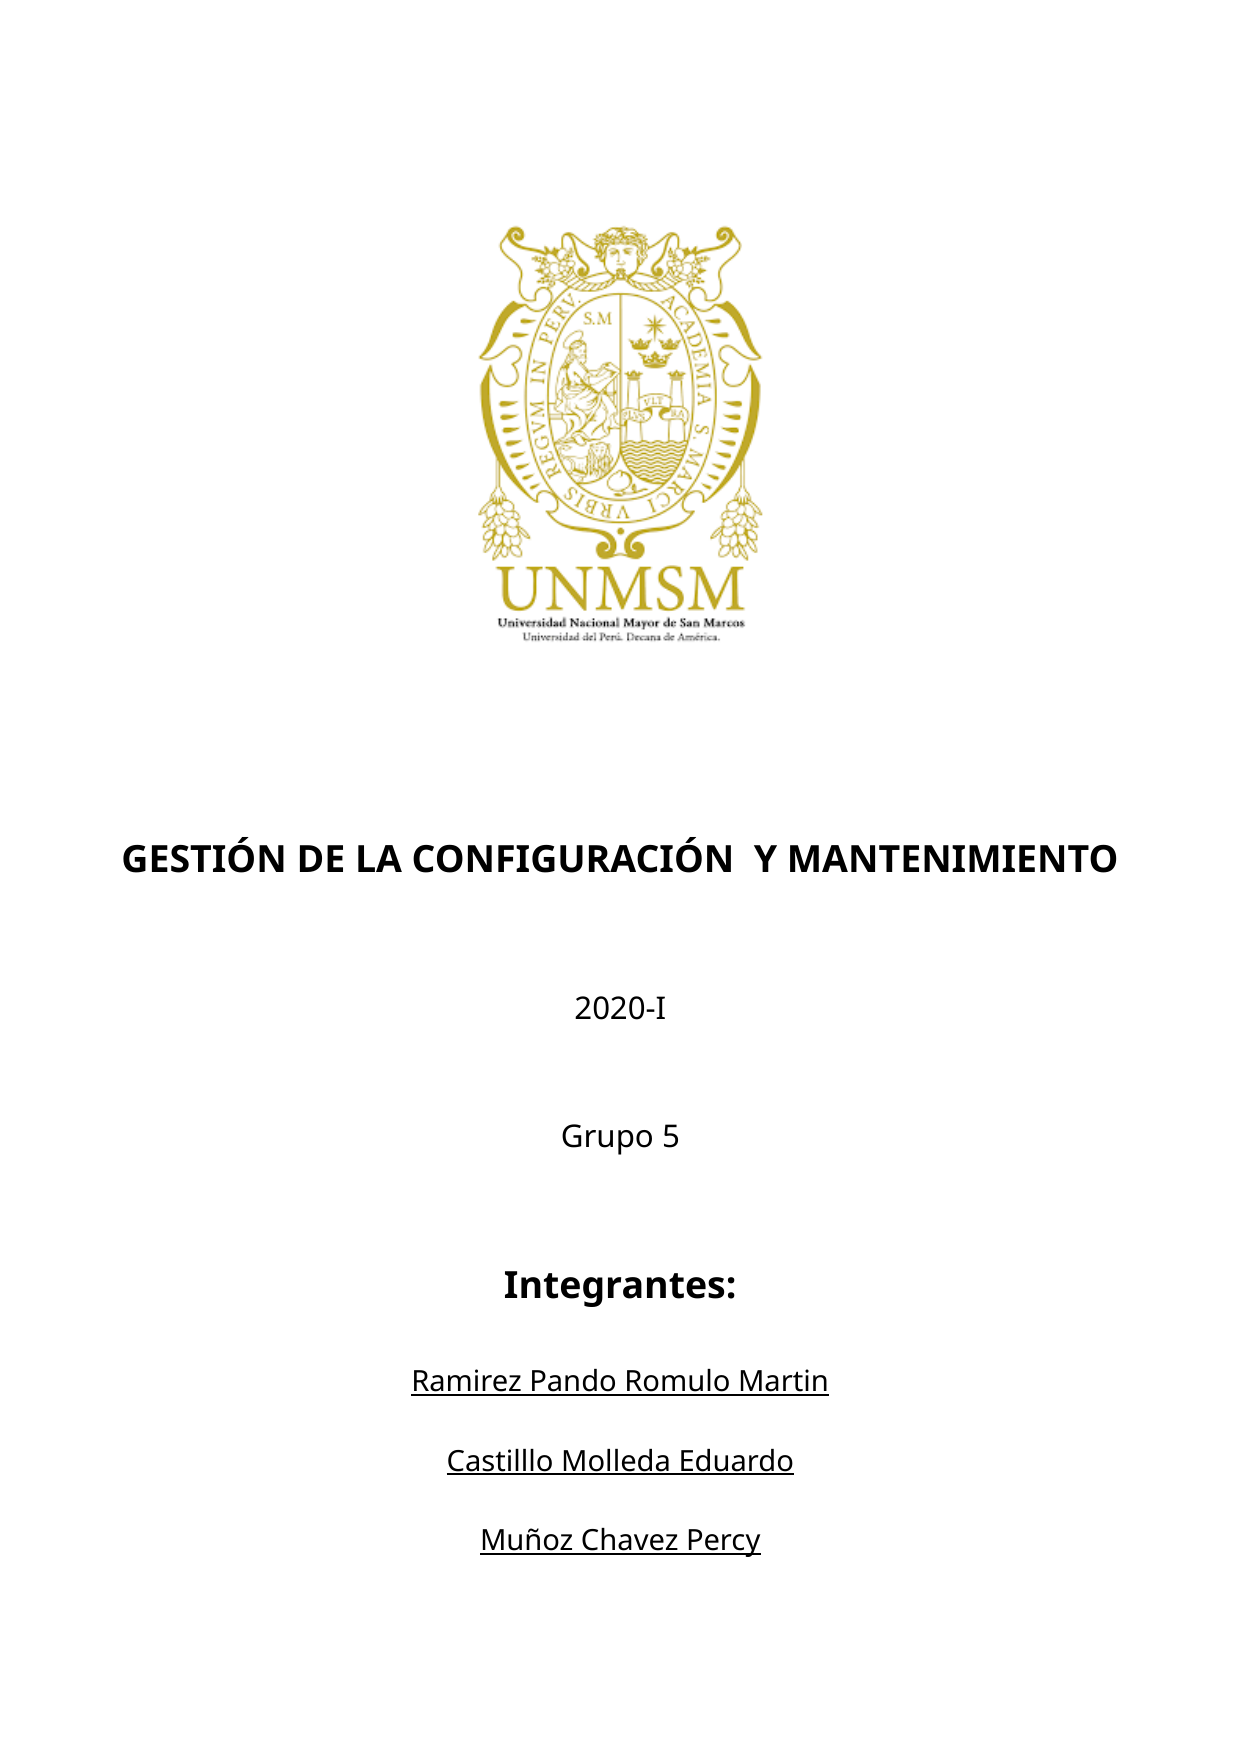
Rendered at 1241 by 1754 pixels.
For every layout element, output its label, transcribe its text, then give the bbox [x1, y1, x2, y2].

text GESTIÓN DE LA CONFIGURACIÓN Y MANTENIMIENTO [118, 833, 1122, 884]
text Grupo 5 [118, 1114, 1122, 1156]
text Castilllo Molleda Eduardo [118, 1440, 1122, 1479]
text Ramirez Pando Romulo Martin [118, 1360, 1122, 1400]
text 2020-I [118, 986, 1122, 1028]
text Muñoz Chavez Percy [118, 1519, 1122, 1559]
picture [477, 220, 764, 650]
text Integrantes: [118, 1258, 1122, 1309]
